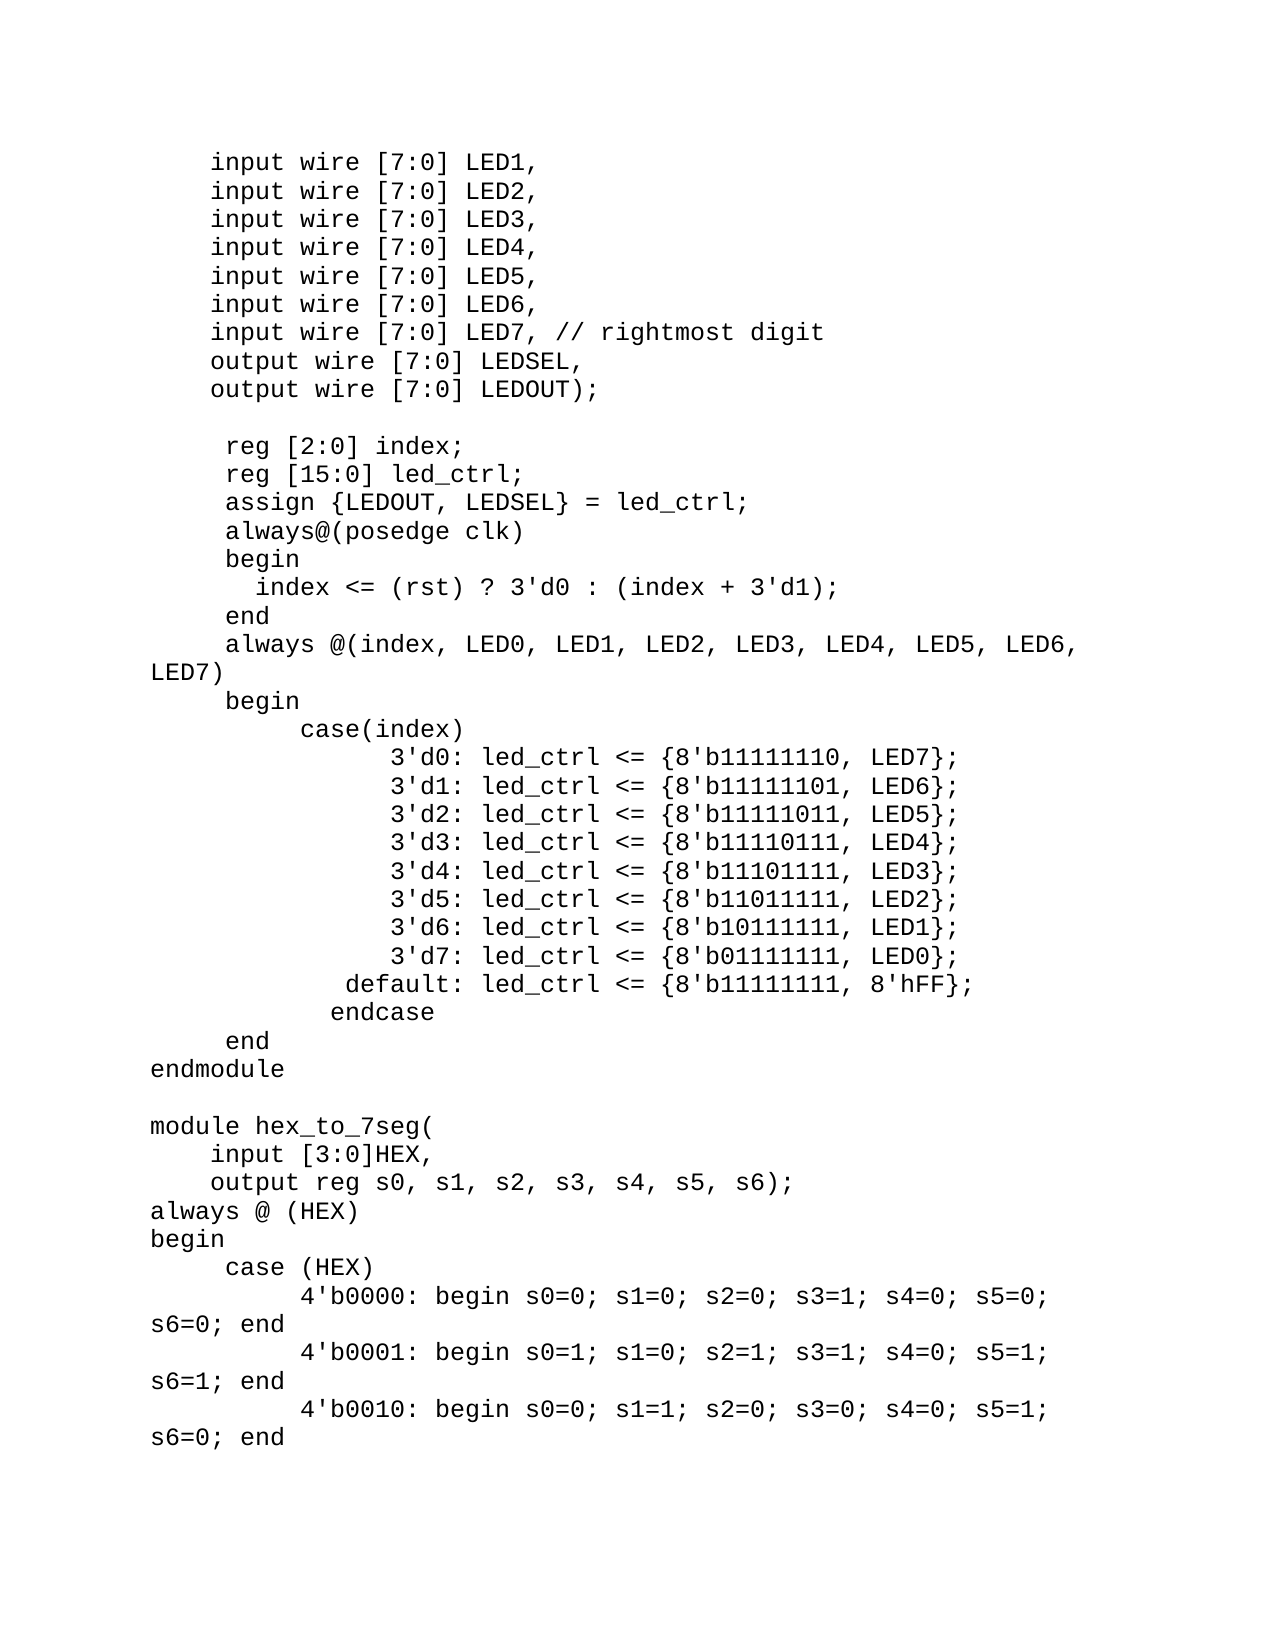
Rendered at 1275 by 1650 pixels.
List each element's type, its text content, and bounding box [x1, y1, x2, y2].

text output reg s0, s1, s2, s3, s4, s5, s6); [150, 1170, 1125, 1198]
text input wire [7:0] LED5, [150, 263, 1125, 292]
text 3'd4: led_ctrl <= {8'b11101111, LED3}; [150, 858, 1125, 887]
text always@(posedge clk) [150, 518, 1125, 547]
text 3'd3: led_ctrl <= {8'b11110111, LED4}; [150, 830, 1125, 858]
text always @ (HEX) [150, 1198, 1125, 1227]
text default: led_ctrl <= {8'b11111111, 8'hFF}; [150, 972, 1125, 1000]
text module hex_to_7seg( [150, 1113, 1125, 1142]
text 4'b0010: begin s0=0; s1=1; s2=0; s3=0; s4=0; s5=1; s6=0; end [150, 1397, 1125, 1453]
text 3'd0: led_ctrl <= {8'b11111110, LED7}; [150, 745, 1125, 773]
text begin [150, 1227, 1125, 1255]
text output wire [7:0] LEDOUT); [150, 377, 1125, 405]
text input wire [7:0] LED7, // rightmost digit [150, 320, 1125, 348]
text output wire [7:0] LEDSEL, [150, 348, 1125, 377]
text reg [2:0] index; [150, 433, 1125, 462]
text index <= (rst) ? 3'd0 : (index + 3'd1); [150, 575, 1125, 603]
text case(index) [150, 717, 1125, 745]
text input wire [7:0] LED2, [150, 178, 1125, 207]
text 3'd7: led_ctrl <= {8'b01111111, LED0}; [150, 943, 1125, 972]
text 3'd2: led_ctrl <= {8'b11111011, LED5}; [150, 802, 1125, 830]
text assign {LEDOUT, LEDSEL} = led_ctrl; [150, 490, 1125, 518]
text end [150, 603, 1125, 632]
text begin [150, 688, 1125, 717]
text end [150, 1028, 1125, 1057]
text 4'b0001: begin s0=1; s1=0; s2=1; s3=1; s4=0; s5=1; s6=1; end [150, 1340, 1125, 1397]
text 3'd1: led_ctrl <= {8'b11111101, LED6}; [150, 773, 1125, 802]
text case (HEX) [150, 1255, 1125, 1283]
text input wire [7:0] LED6, [150, 292, 1125, 320]
text endmodule [150, 1057, 1125, 1085]
text endcase [150, 1000, 1125, 1028]
text 4'b0000: begin s0=0; s1=0; s2=0; s3=1; s4=0; s5=0; s6=0; end [150, 1283, 1125, 1340]
text 3'd5: led_ctrl <= {8'b11011111, LED2}; [150, 887, 1125, 915]
text always @(index, LED0, LED1, LED2, LED3, LED4, LED5, LED6, LED7) [150, 632, 1125, 688]
text input wire [7:0] LED3, [150, 207, 1125, 235]
text reg [15:0] led_ctrl; [150, 462, 1125, 490]
text input wire [7:0] LED4, [150, 235, 1125, 263]
text begin [150, 547, 1125, 575]
text input wire [7:0] LED1, [150, 150, 1125, 178]
text input [3:0]HEX, [150, 1142, 1125, 1170]
text 3'd6: led_ctrl <= {8'b10111111, LED1}; [150, 915, 1125, 943]
